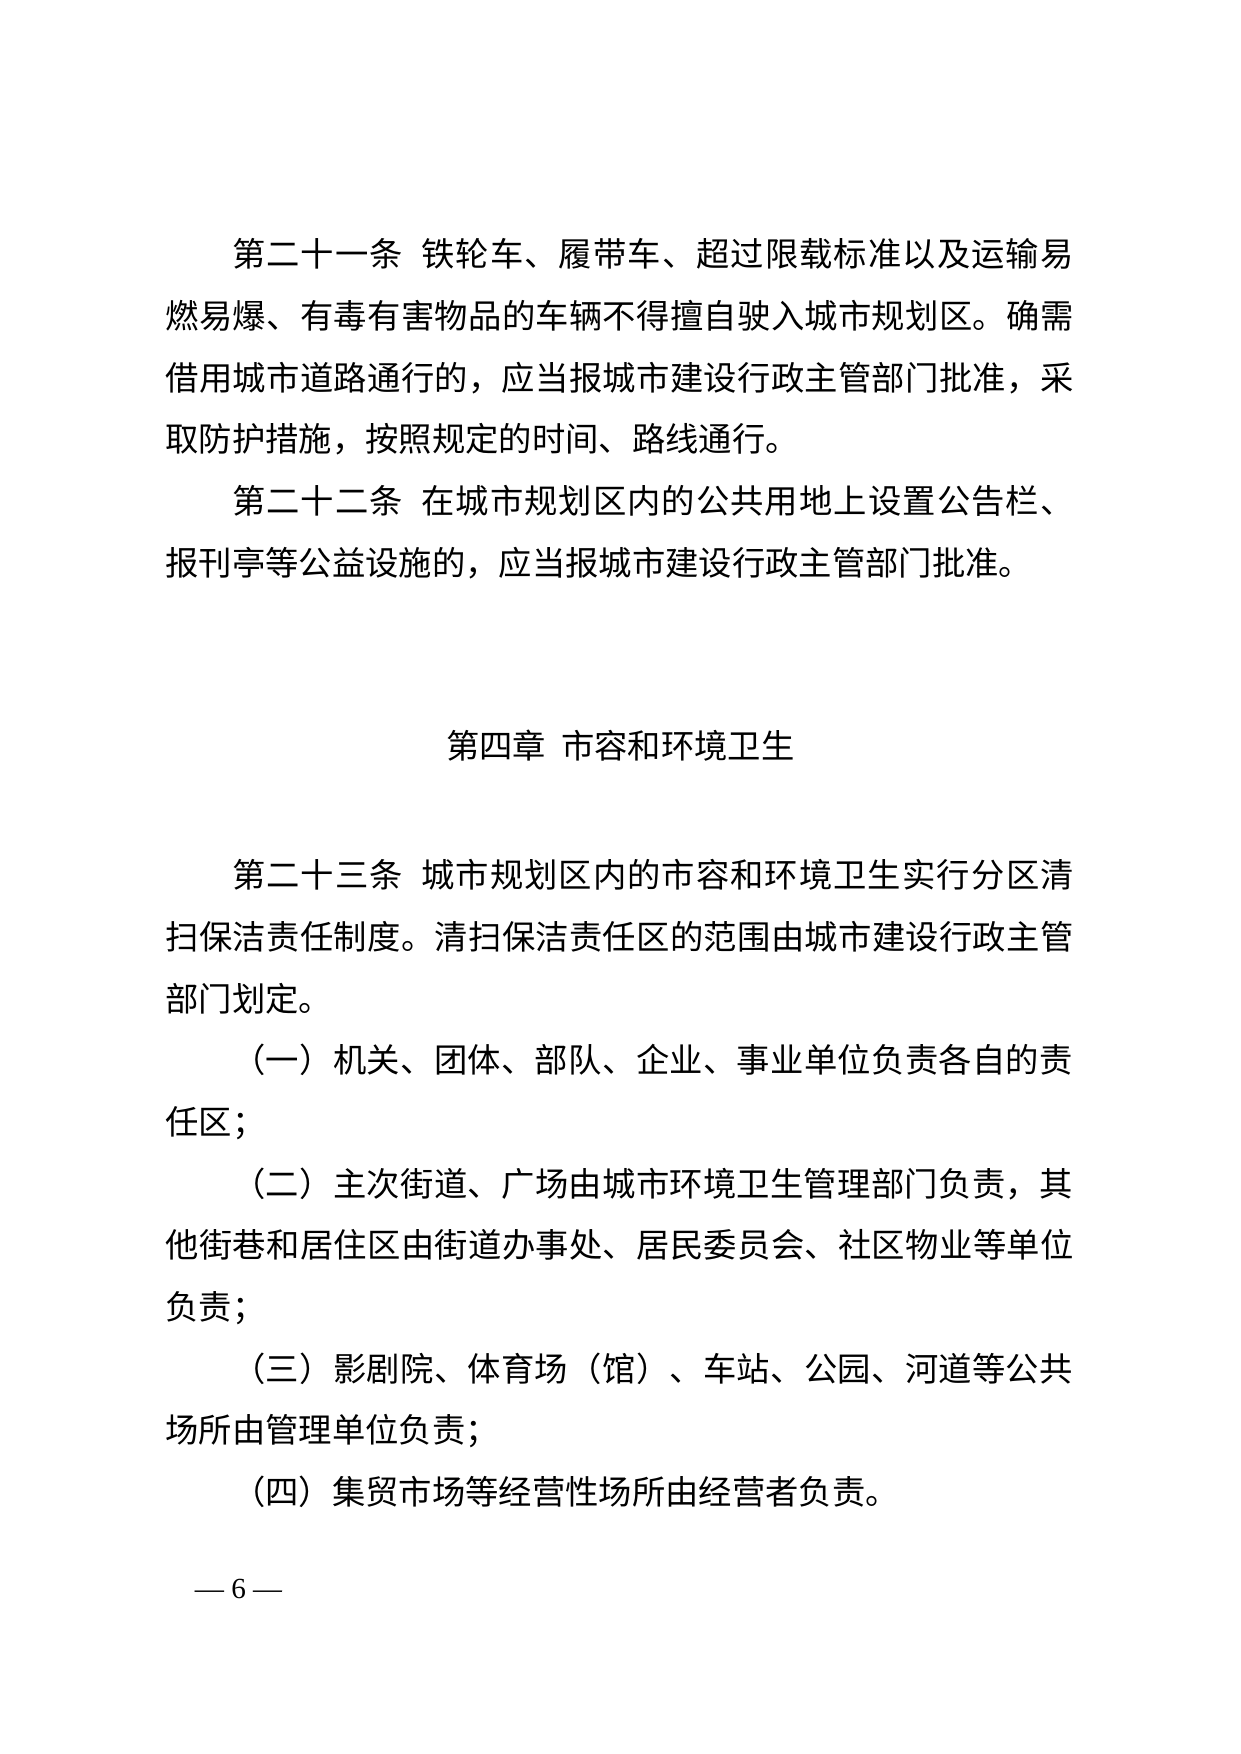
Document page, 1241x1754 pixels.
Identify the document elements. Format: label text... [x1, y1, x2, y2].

text 第二十二条 在城市规划区内的公共用地上设置公告栏、报刊亭等公益设施的，应当报城市建设行政主管部门批准。 [165, 464, 1075, 587]
text （三）影剧院、体育场（馆）、车站、公园、河道等公共场所由管理单位负责； [165, 1332, 1075, 1455]
text 第二十一条 铁轮车、履带车、超过限载标准以及运输易燃易爆、有毒有害物品的车辆不得擅自驶入城市规划区。确需借用城市道路通行的，应当报城市建设行政主管部门批准，采取防护措施，按照规定的时间、路线通行。 [165, 217, 1075, 464]
text 第四章 市容和环境卫生 [165, 711, 1075, 777]
text （一）机关、团体、部队、企业、事业单位负责各自的责任区； [165, 1024, 1075, 1147]
text 第二十三条 城市规划区内的市容和环境卫生实行分区清扫保洁责任制度。清扫保洁责任区的范围由城市建设行政主管部门划定。 [165, 839, 1075, 1024]
text （四）集贸市场等经营性场所由经营者负责。 [165, 1455, 1075, 1517]
text （二）主次街道、广场由城市环境卫生管理部门负责，其他街巷和居住区由街道办事处、居民委员会、社区物业等单位负责； [165, 1147, 1075, 1332]
